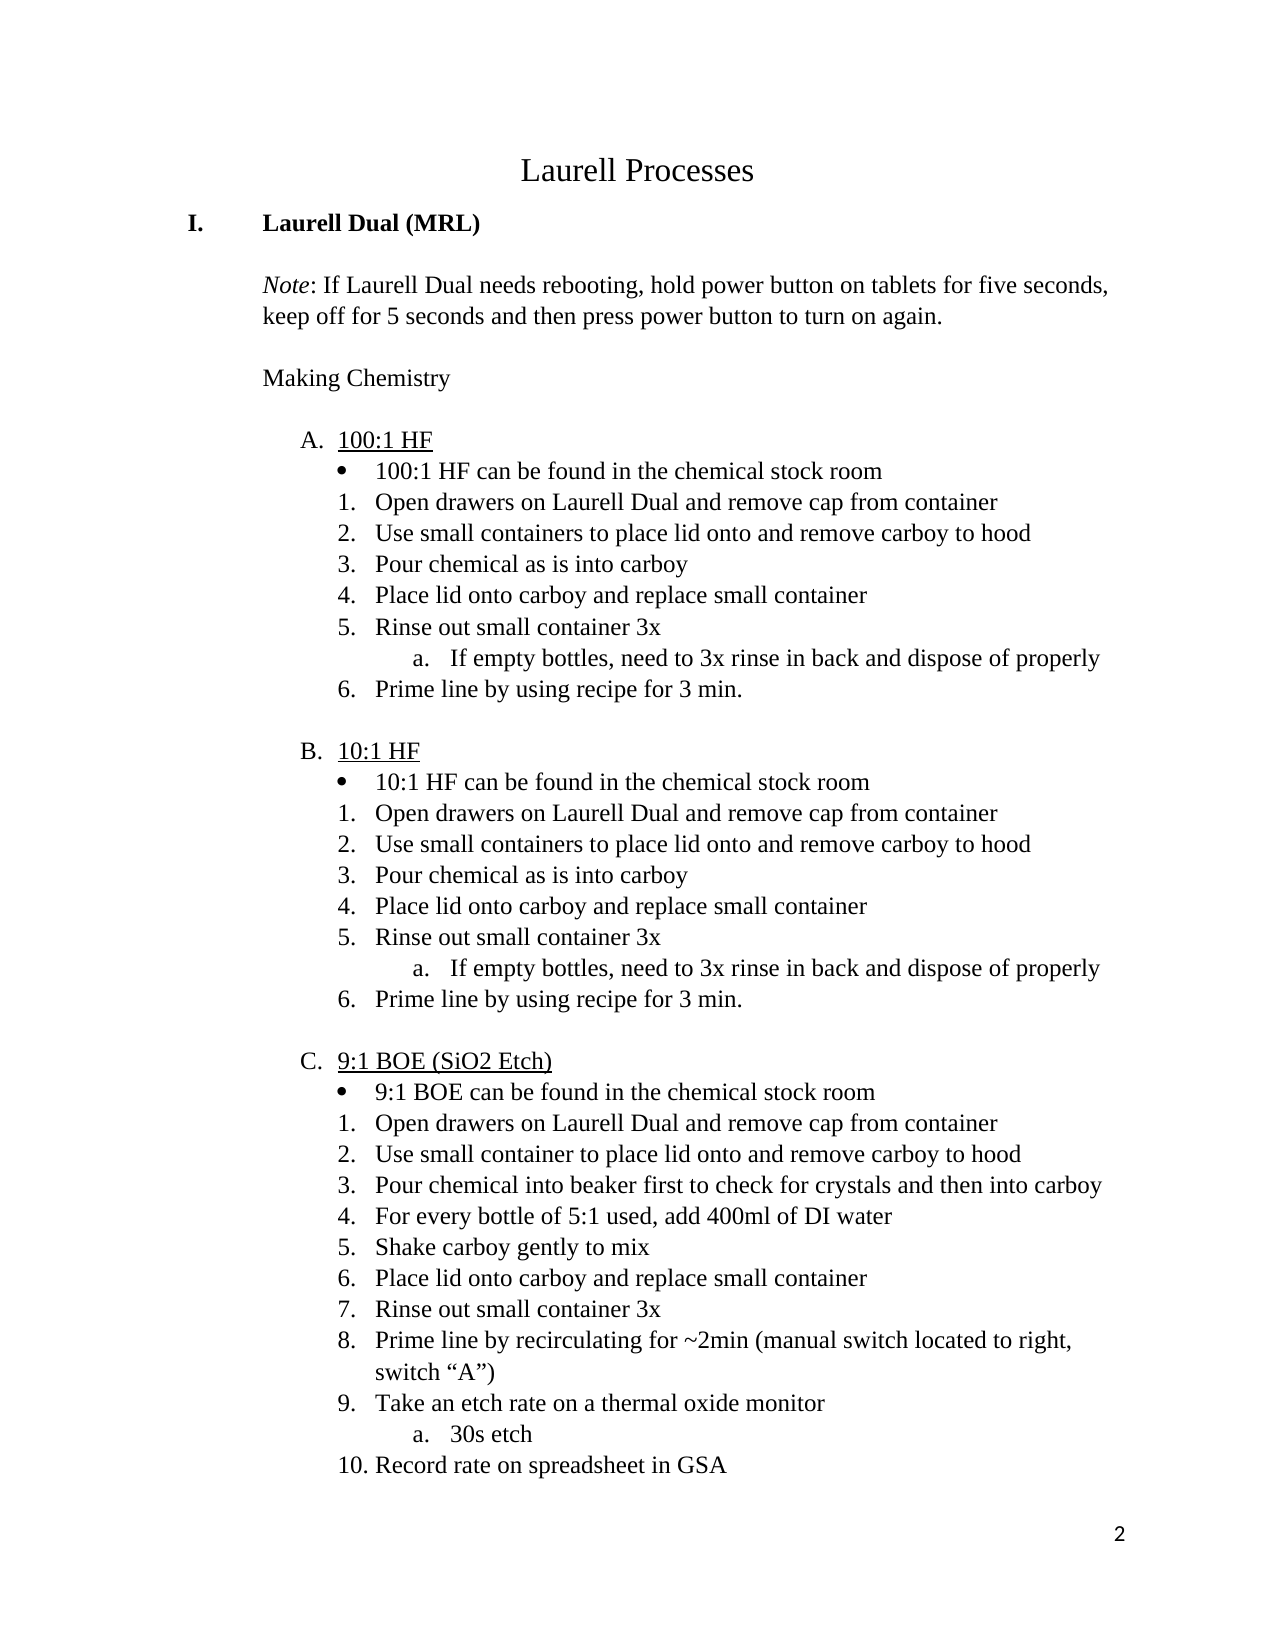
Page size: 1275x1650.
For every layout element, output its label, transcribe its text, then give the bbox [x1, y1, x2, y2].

list If empty bottles, need to 3x rinse in back and dispose of properly [412, 953, 1125, 982]
list Prime line by using recipe for 3 min. [337, 674, 1125, 702]
list Note: If Laurell Dual needs rebooting, hold power button on tablets for five seconds, keep off for 5 seconds and then press power button to turn on again. [262, 270, 1125, 330]
list 100:1 HF [300, 425, 1125, 454]
list Use small containers to place lid onto and remove carboy to hood [337, 829, 1125, 858]
list If empty bottles, need to 3x rinse in back and dispose of properly [412, 643, 1125, 671]
list 9:1 BOE (SiO2 Etch) [300, 1046, 1125, 1075]
list Place lid onto carboy and replace small container [337, 891, 1125, 920]
text Laurell Processes [150, 150, 1125, 188]
list Place lid onto carboy and replace small container [337, 1263, 1125, 1292]
list Rinse out small container 3x [337, 612, 1125, 640]
list 30s etch [412, 1419, 1125, 1447]
list Place lid onto carboy and replace small container [337, 581, 1125, 609]
list Laurell Dual (MRL) [187, 208, 1125, 237]
list Prime line by recirculating for ~2min (manual switch located to right, switch “A”) [337, 1326, 1125, 1385]
list 100:1 HF can be found in the chemical stock room [337, 456, 1125, 485]
list Rinse out small container 3x [337, 1294, 1125, 1323]
list Pour chemical into beaker first to check for crystals and then into carboy [337, 1170, 1125, 1199]
list For every bottle of 5:1 used, add 400ml of DI water [337, 1201, 1125, 1230]
list Open drawers on Laurell Dual and remove cap from container [337, 487, 1125, 516]
list Making Chemistry [262, 363, 1125, 392]
list 10:1 HF can be found in the chemical stock room [337, 767, 1125, 796]
list Prime line by using recipe for 3 min. [337, 984, 1125, 1013]
list Use small containers to place lid onto and remove carboy to hood [337, 518, 1125, 547]
list Use small container to place lid onto and remove carboy to hood [337, 1139, 1125, 1168]
list Pour chemical as is into carboy [337, 860, 1125, 889]
list Record rate on spreadsheet in GSA [337, 1450, 1125, 1478]
list 10:1 HF [300, 736, 1125, 764]
list Open drawers on Laurell Dual and remove cap from container [337, 1108, 1125, 1137]
list 9:1 BOE can be found in the chemical stock room [337, 1077, 1125, 1106]
list Shake carboy gently to mix [337, 1232, 1125, 1261]
list Pour chemical as is into carboy [337, 549, 1125, 578]
list Rinse out small container 3x [337, 922, 1125, 951]
list Take an etch rate on a thermal oxide monitor [337, 1388, 1125, 1416]
list Open drawers on Laurell Dual and remove cap from container [337, 798, 1125, 827]
